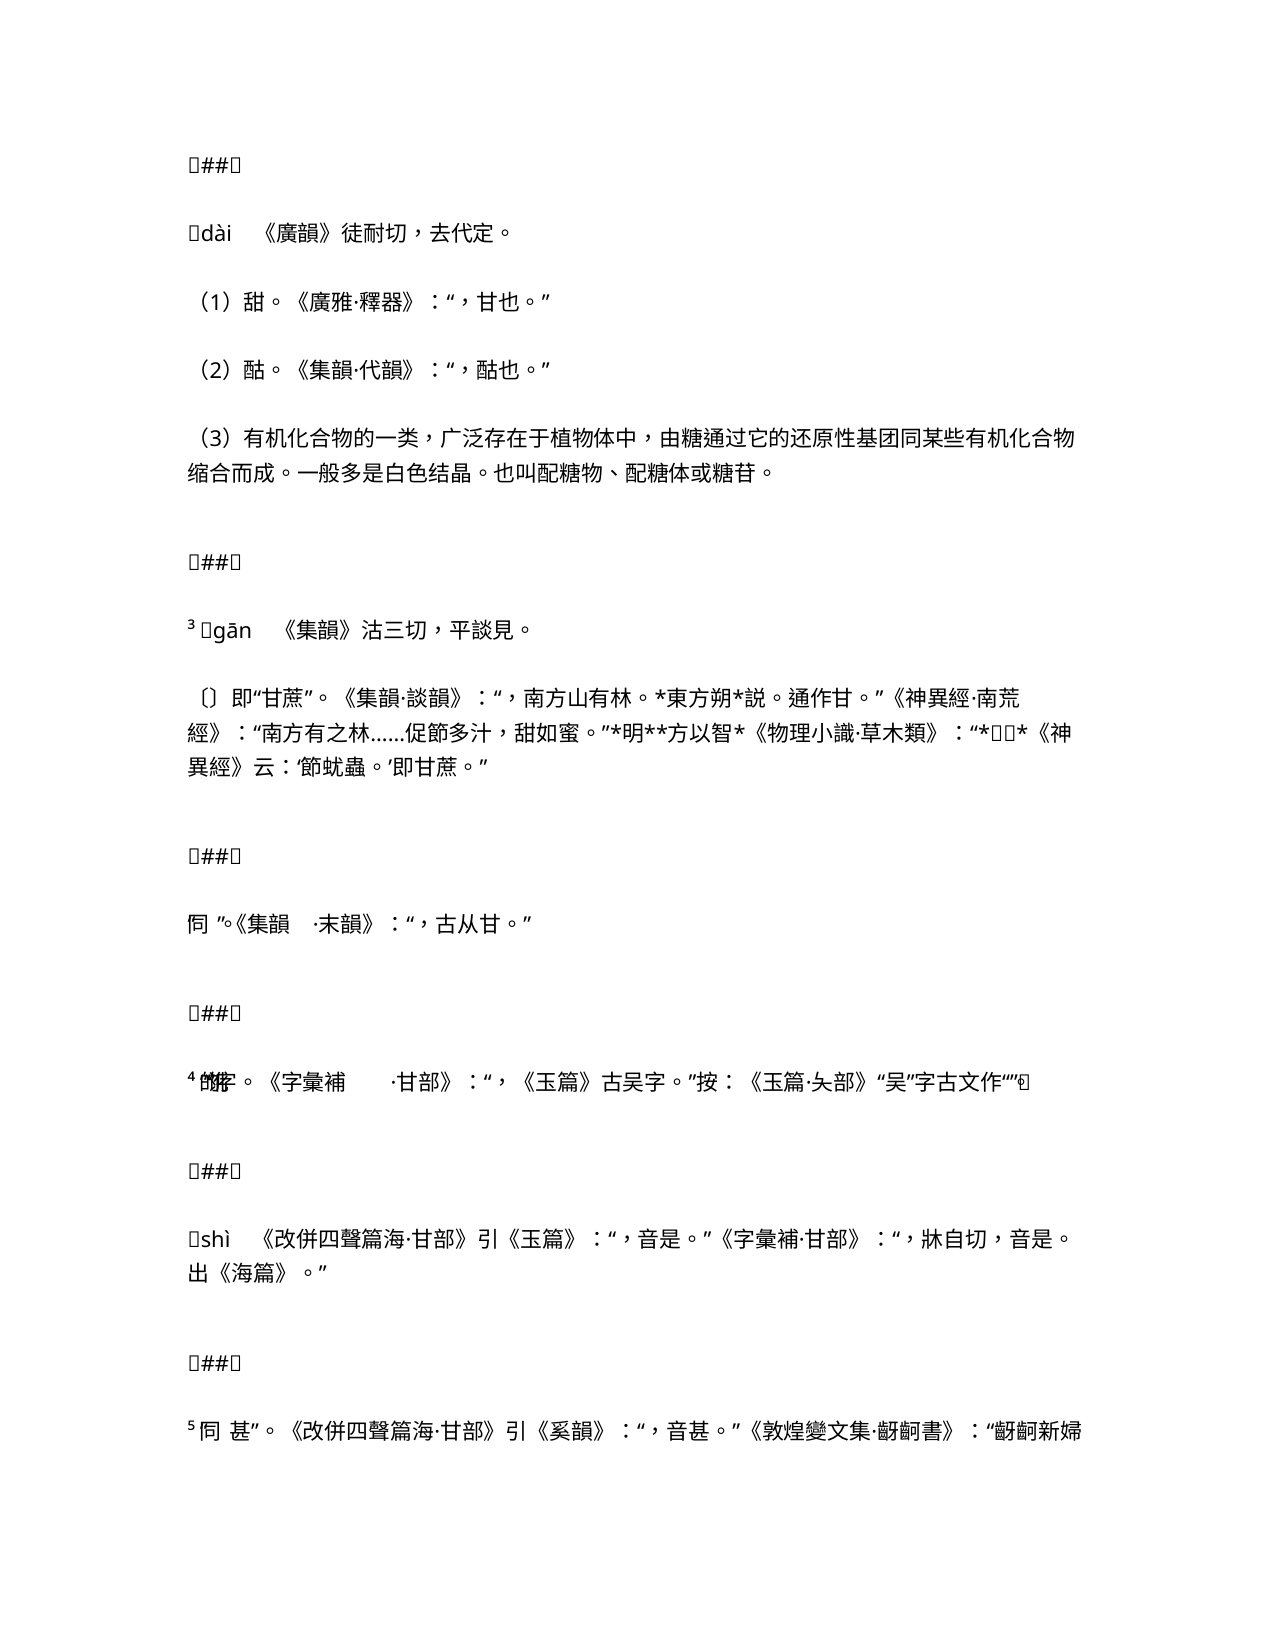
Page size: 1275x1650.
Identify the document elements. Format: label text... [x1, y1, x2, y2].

text 𤮼##𤮼 𤮼dài 《廣韻》徒耐切，去代定。 （1）甜。《廣雅·釋器》：“𤮼，甘也。” （2）酤。《集韻·代韻》：“𤮼，酤也。” （3）有机化合物的一类，广泛存在于植物体中，由糖通过它的还原性基团同某些有机化合物缩合而成。一般多是白色结晶。也叫配糖物、配糖体或糖苷。 [187, 150, 1087, 521]
text 𤮽##𤮽 ³𤮽gān 《集韻》沽三切，平談見。 〔𤮽𤯋〕即“甘蔗”。《集韻·談韻》：“𤮽，南方山有𤮽𤯋林。*東方朔*説。通作甘。”《神異經·南荒經》：“南方有𤮽𤯋之林……促節多汁，甜如蜜。”*明**方以智*《物理小識·草木類》：“*曼倩*《神異經》云：‘𤮽𤯋節蚘蟲。’即甘蔗。” [187, 547, 1087, 816]
text 𤯁##𤯁 𤯁同“𠯑”。《集韻·末韻》：“𠯑，古从甘。” [187, 841, 1087, 973]
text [187, 1347, 1087, 1446]
text 𤯂##𤯂 ⁴𤯂“𡗾”的讹字。《字彙補·甘部》：“𤯂，《玉篇》古吴字。”按：《玉篇·夨部》“吴”字古文作“𡗾”。 [187, 998, 1087, 1131]
text 𤯄##𤯄 𤯄shì 《改併四聲篇海·甘部》引《玉篇》：“𤯄，音是。”《字彙補·甘部》：“𤯄，牀自切，音是。出《海篇》。” [187, 1156, 1087, 1322]
